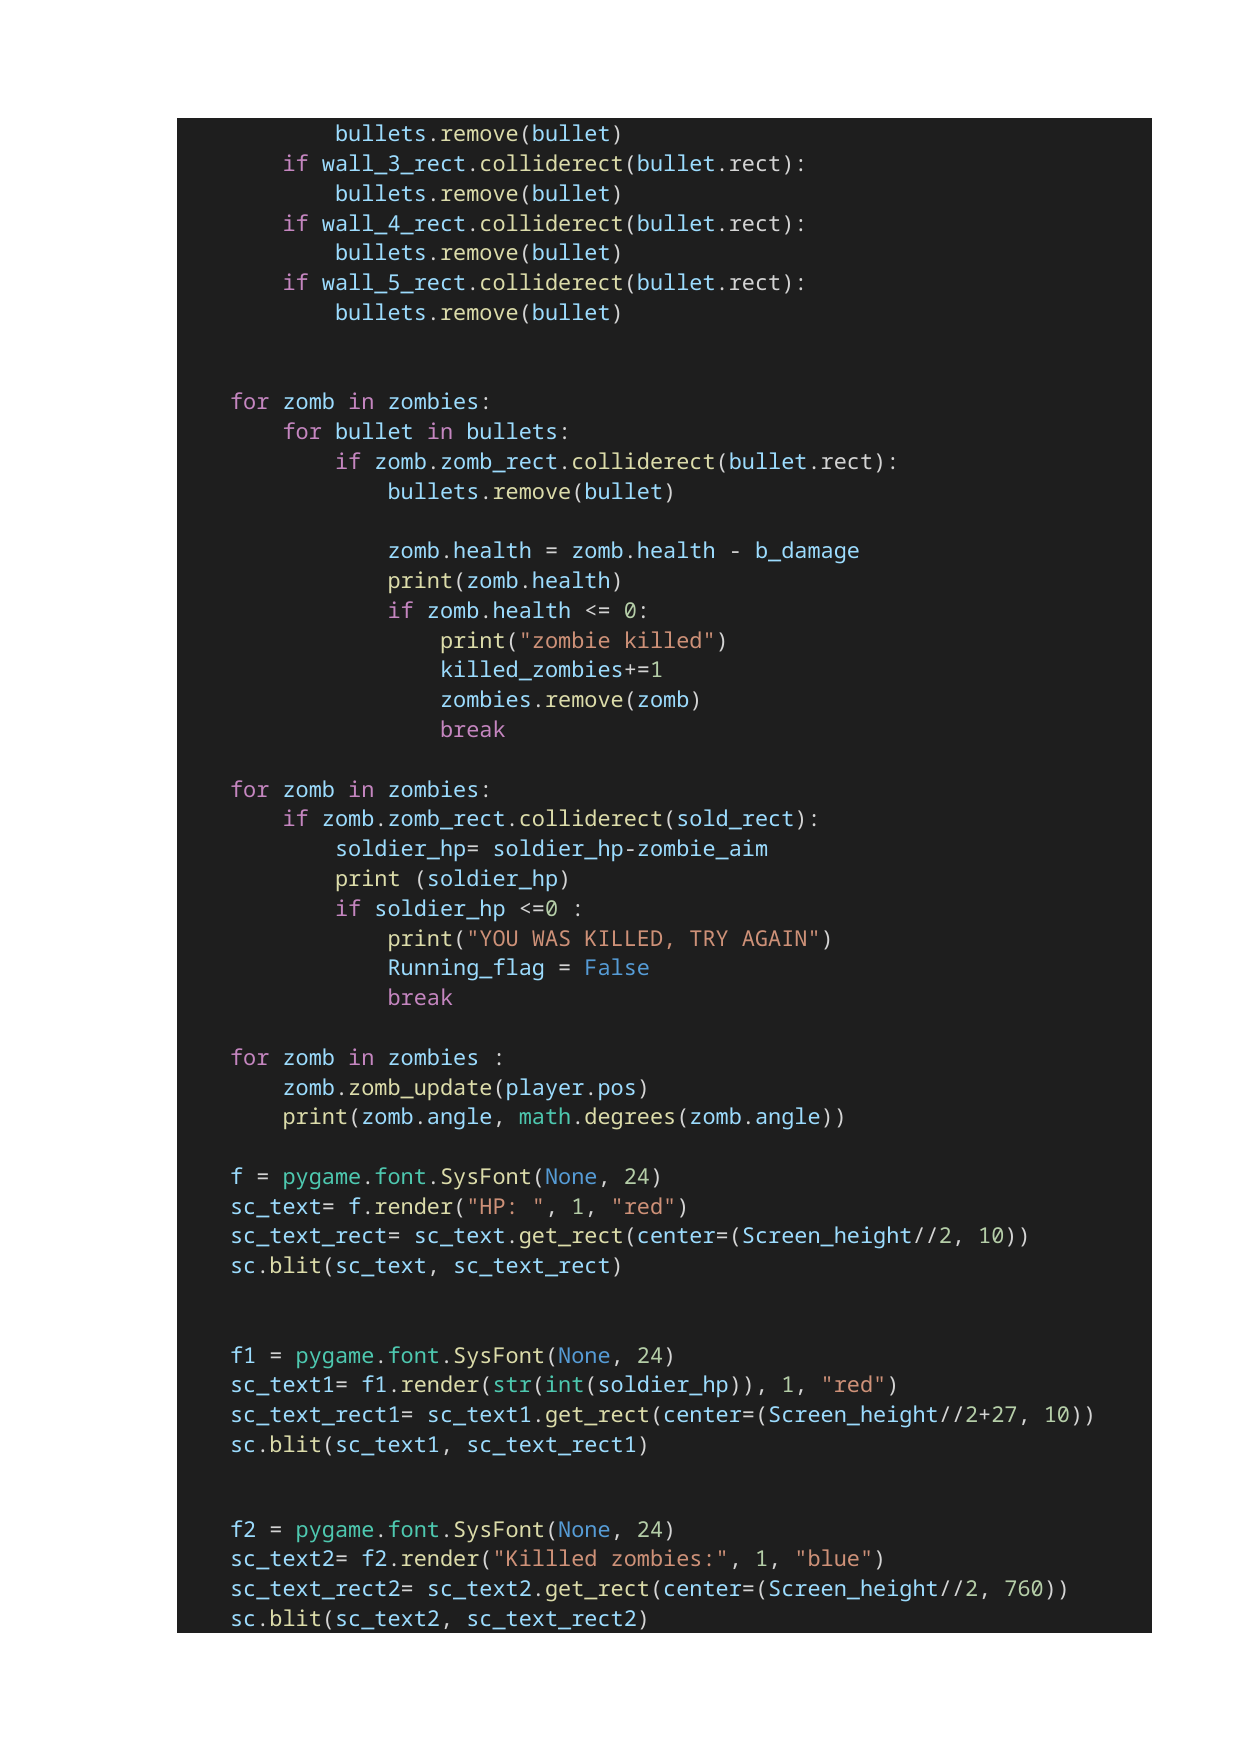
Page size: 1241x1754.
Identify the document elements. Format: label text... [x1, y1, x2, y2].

text if soldier_hp <=0 : [177, 893, 1152, 922]
text bullets.remove(bullet) [177, 237, 1152, 267]
text bullets.remove(bullet) [177, 118, 1152, 148]
text f = pygame.font.SysFont(None, 24) [177, 1161, 1152, 1191]
text if zomb.zomb_rect.colliderect(bullet.rect): [177, 446, 1152, 476]
text sc.blit(sc_text2, sc_text_rect2) [177, 1603, 1152, 1633]
text bullets.remove(bullet) [177, 297, 1152, 327]
text sc.blit(sc_text, sc_text_rect) [177, 1250, 1152, 1280]
text for zomb in zombies: [177, 773, 1152, 803]
text zomb.health = zomb.health - b_damage [177, 535, 1152, 565]
text bullets.remove(bullet) [177, 178, 1152, 207]
text break [177, 714, 1152, 744]
text sc_text_rect1= sc_text1.get_rect(center=(Screen_height//2+27, 10)) [177, 1399, 1152, 1429]
text if zomb.zomb_rect.colliderect(sold_rect): [177, 803, 1152, 833]
text for zomb in zombies: [177, 386, 1152, 416]
text print (soldier_hp) [177, 863, 1152, 893]
text killed_zombies+=1 [177, 654, 1152, 684]
text sc.blit(sc_text1, sc_text_rect1) [177, 1429, 1152, 1459]
text for bullet in bullets: [177, 416, 1152, 446]
text print("YOU WAS KILLED, TRY AGAIN") [177, 922, 1152, 952]
text break [177, 982, 1152, 1012]
text print(zomb.angle, math.degrees(zomb.angle)) [177, 1101, 1152, 1131]
text sc_text2= f2.render("Killled zombies:", 1, "blue") [177, 1543, 1152, 1573]
text zomb.zomb_update(player.pos) [177, 1071, 1152, 1101]
text zombies.remove(zomb) [177, 684, 1152, 714]
text sc_text_rect2= sc_text2.get_rect(center=(Screen_height//2, 760)) [177, 1573, 1152, 1603]
text print("zombie killed") [177, 624, 1152, 654]
text f2 = pygame.font.SysFont(None, 24) [177, 1513, 1152, 1543]
text bullets.remove(bullet) [177, 476, 1152, 505]
text soldier_hp= soldier_hp-zombie_aim [177, 833, 1152, 863]
text for zomb in zombies : [177, 1042, 1152, 1071]
text Running_flag = False [177, 952, 1152, 982]
text if wall_4_rect.colliderect(bullet.rect): [177, 207, 1152, 237]
text sc_text1= f1.render(str(int(soldier_hp)), 1, "red") [177, 1369, 1152, 1399]
text if wall_5_rect.colliderect(bullet.rect): [177, 267, 1152, 297]
text sc_text= f.render("HP: ", 1, "red") [177, 1191, 1152, 1220]
text if zomb.health <= 0: [177, 595, 1152, 624]
text f1 = pygame.font.SysFont(None, 24) [177, 1339, 1152, 1369]
text if wall_3_rect.colliderect(bullet.rect): [177, 148, 1152, 178]
text sc_text_rect= sc_text.get_rect(center=(Screen_height//2, 10)) [177, 1220, 1152, 1250]
text print(zomb.health) [177, 565, 1152, 595]
